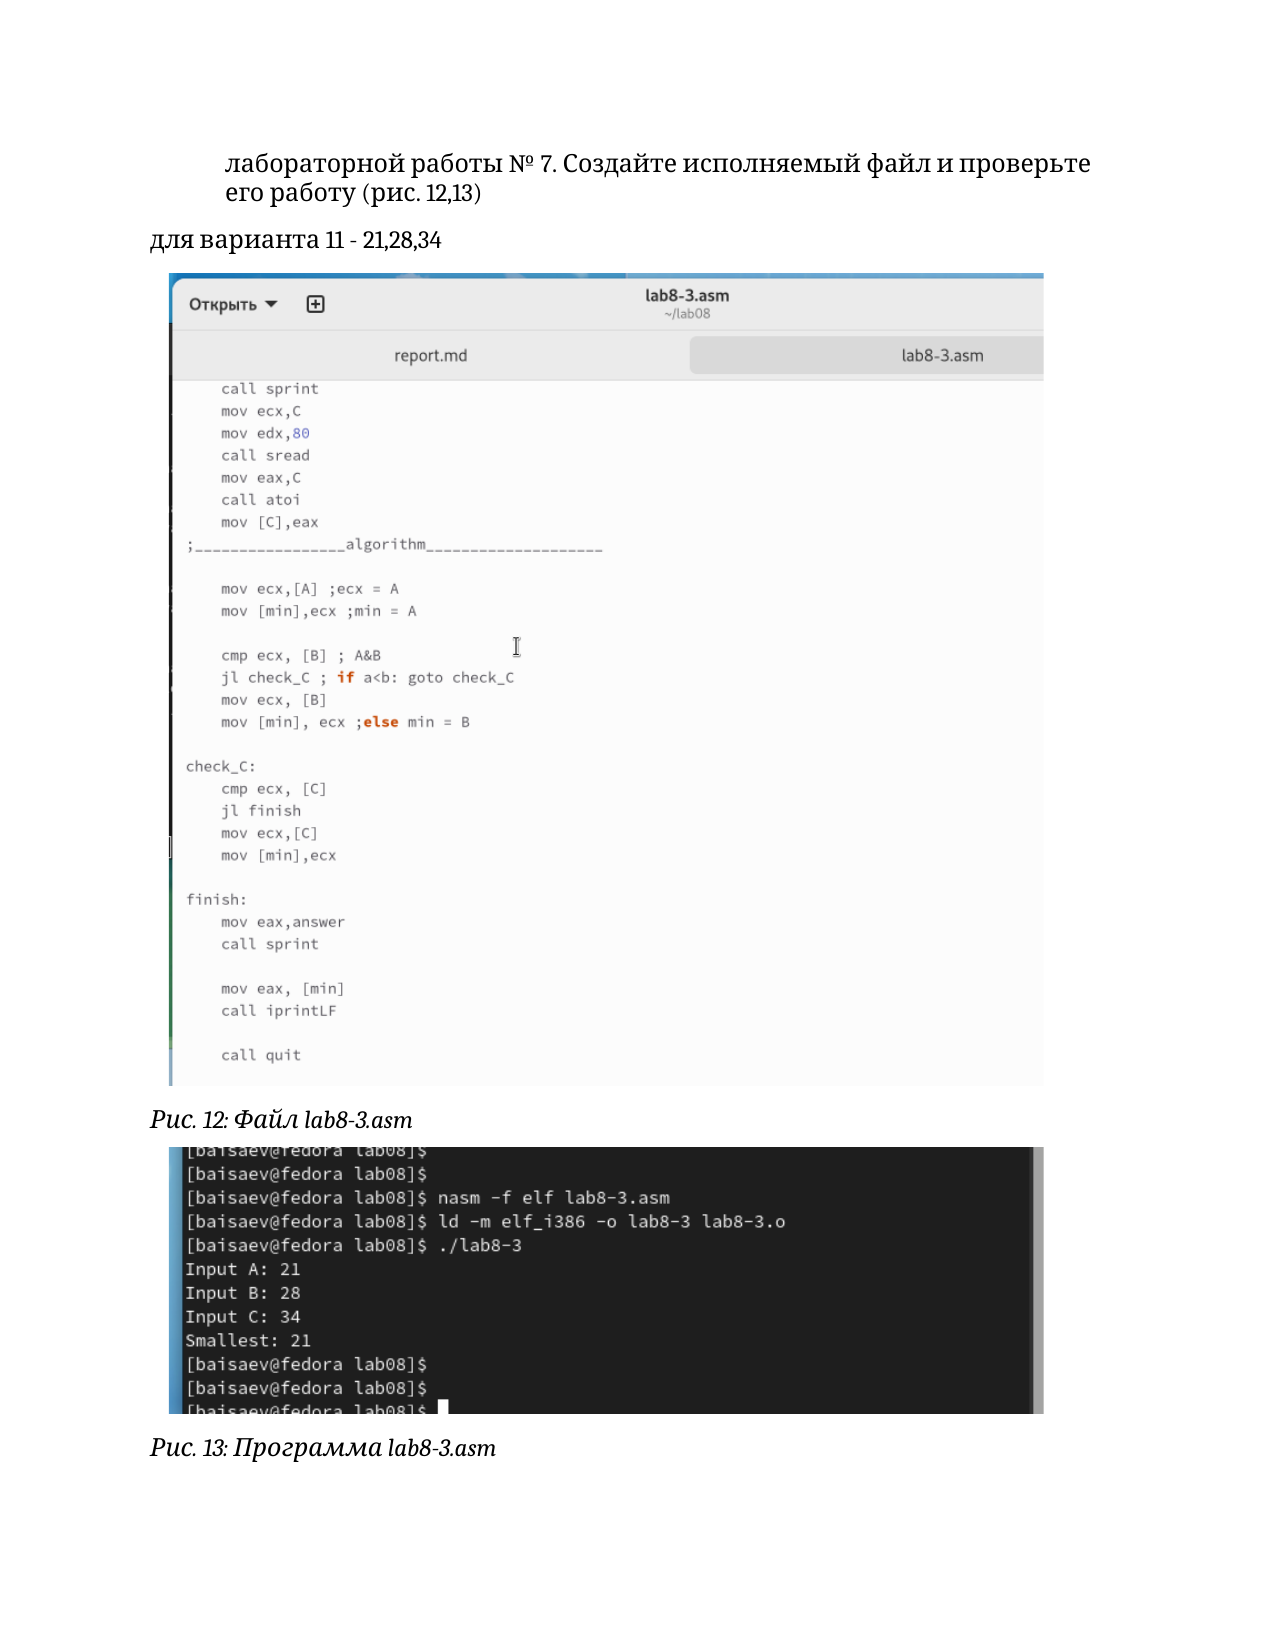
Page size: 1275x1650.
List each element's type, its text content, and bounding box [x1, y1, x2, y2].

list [175, 150, 1125, 207]
picture [168, 273, 1044, 1086]
picture [168, 1147, 1044, 1414]
text Рис. 13: Программа lab8-3.asm [150, 1434, 1125, 1463]
text для варианта 11 - 21,28,34 [150, 226, 1125, 255]
text Рис. 12: Файл lab8-3.asm [150, 1106, 1125, 1135]
